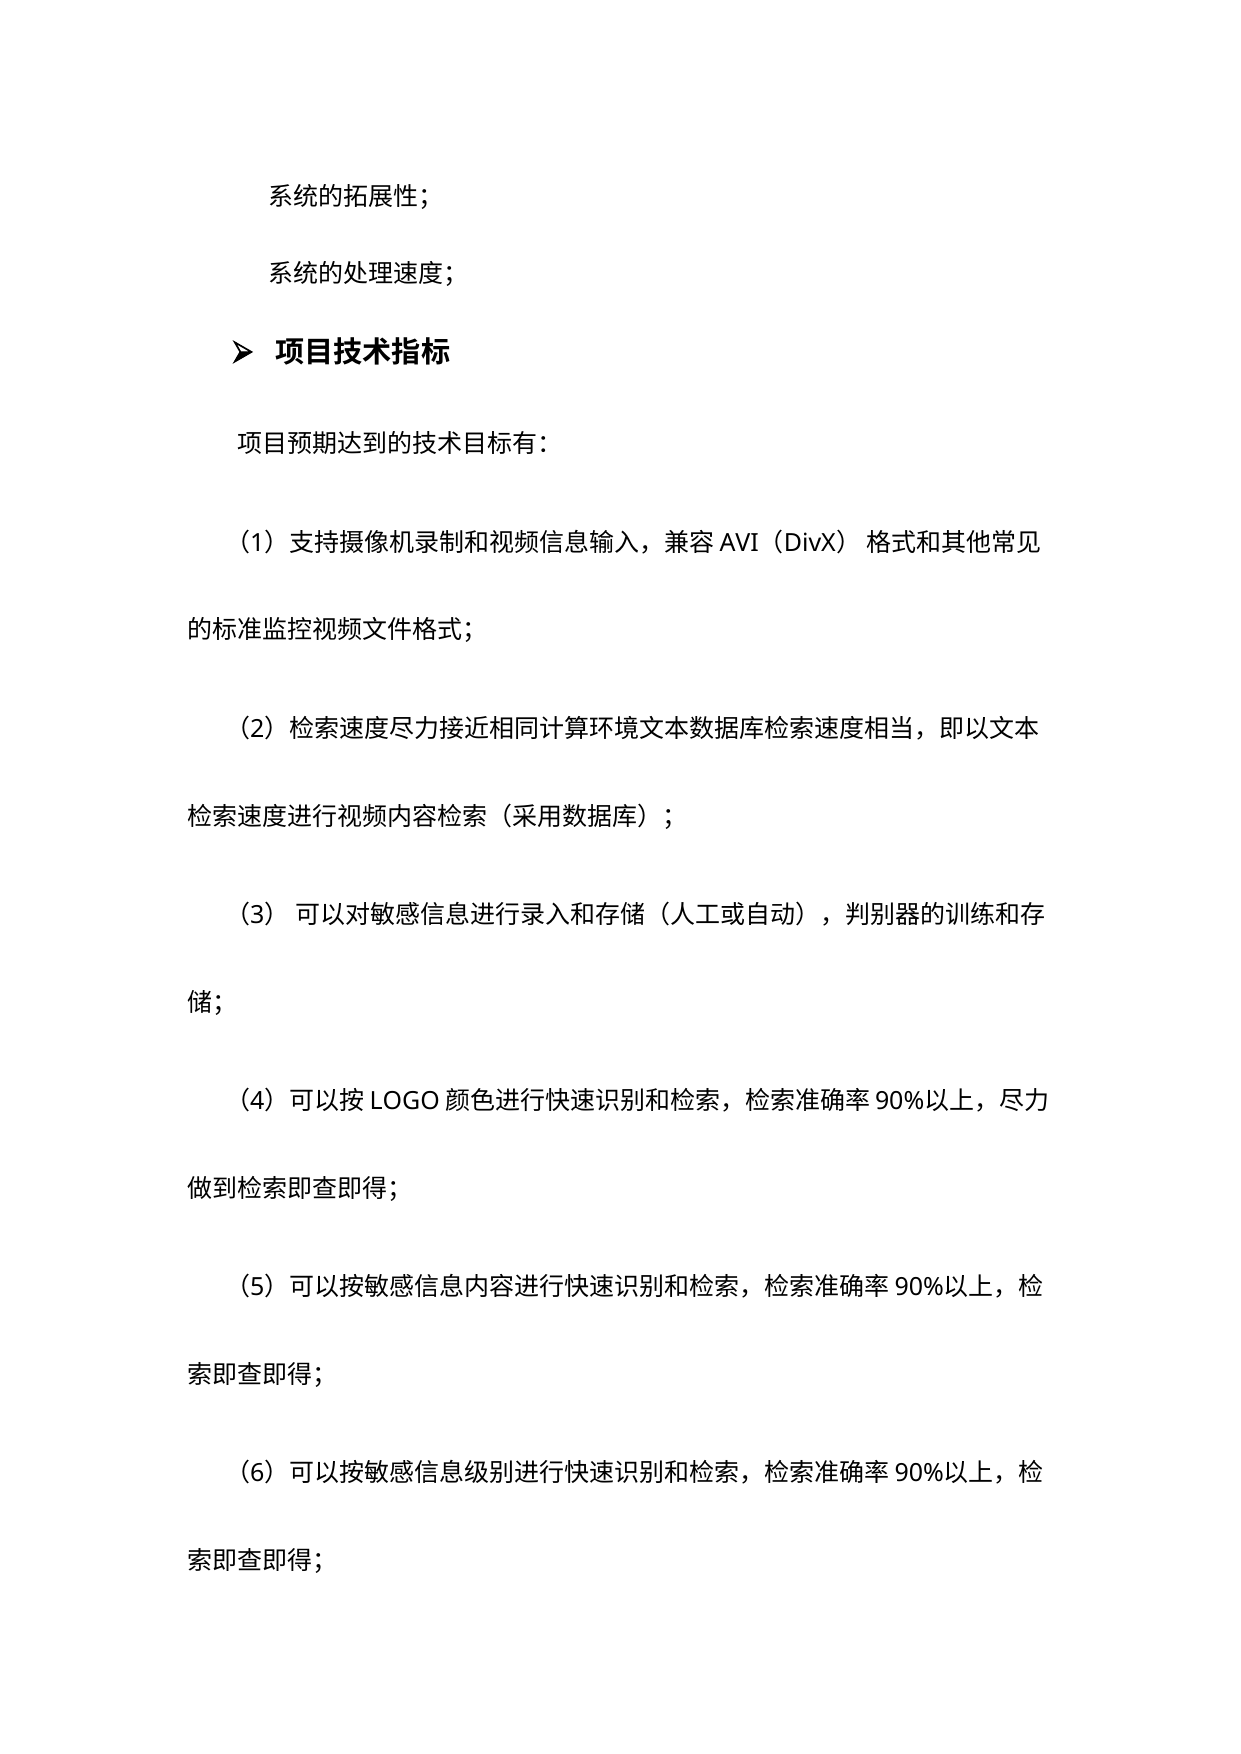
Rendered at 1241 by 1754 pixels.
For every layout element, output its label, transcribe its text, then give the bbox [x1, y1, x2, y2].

list 项目技术指标 [231, 317, 1053, 382]
text （6）可以按敏感信息级别进行快速识别和检索，检索准确率90%以上，检索即查即得； [187, 1438, 1053, 1591]
list 系统的处理速度； [269, 239, 1053, 304]
text （2）检索速度尽力接近相同计算环境文本数据库检索速度相当，即以文本检索速度进行视频内容检索（采用数据库）； [187, 694, 1053, 847]
text （3） 可以对敏感信息进行录入和存储（人工或自动），判别器的训练和存储； [187, 880, 1053, 1033]
text （5）可以按敏感信息内容进行快速识别和检索，检索准确率90%以上，检索即查即得； [187, 1252, 1053, 1405]
text （1）支持摄像机录制和视频信息输入，兼容AVI（DivX） 格式和其他常见的标准监控视频文件格式； [187, 508, 1053, 660]
list 系统的拓展性； [269, 162, 1053, 227]
text （4）可以按LOGO颜色进行快速识别和检索，检索准确率90%以上，尽力做到检索即查即得； [187, 1066, 1053, 1219]
text 项目预期达到的技术目标有： [187, 409, 1053, 474]
